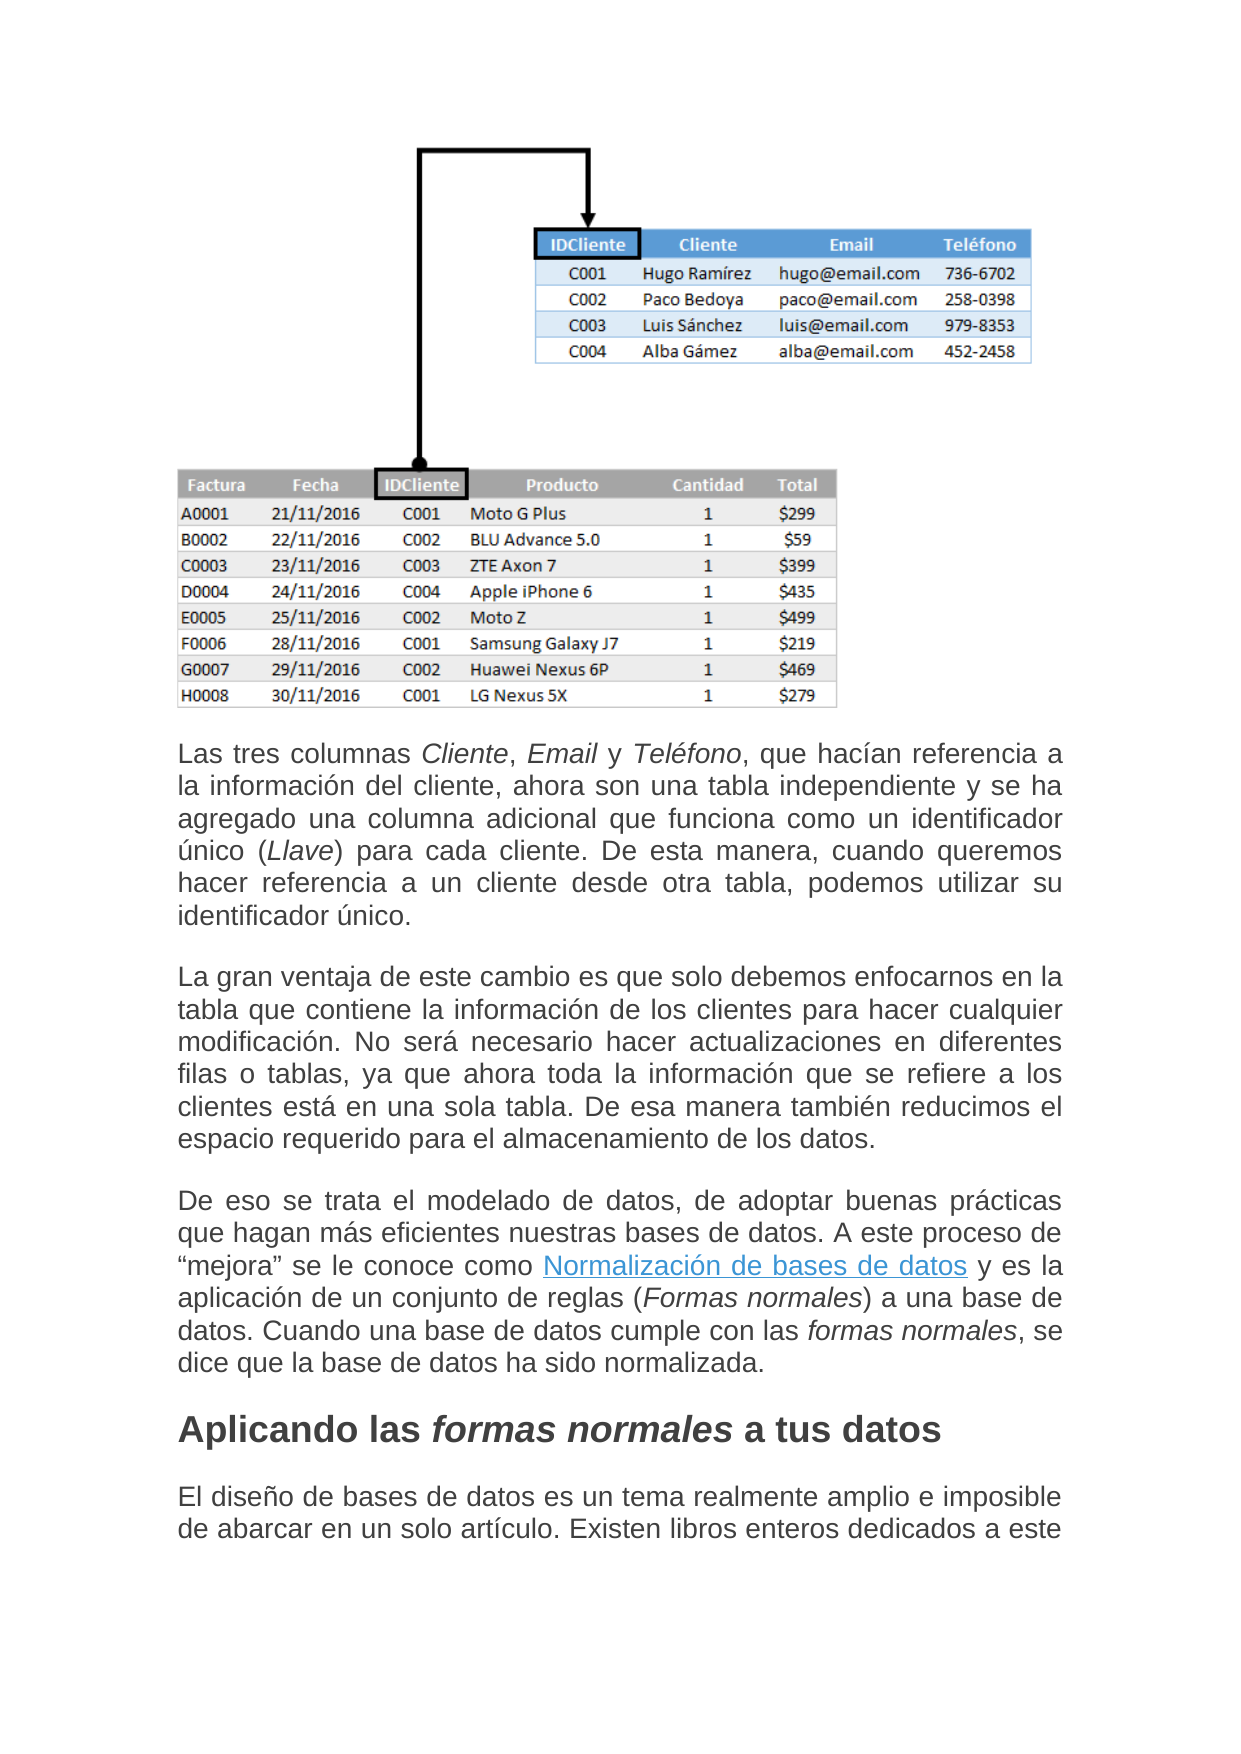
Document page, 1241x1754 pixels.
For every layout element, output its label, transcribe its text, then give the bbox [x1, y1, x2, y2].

text De eso se trata el modelado de datos, de adoptar buenas prácticas que hagan más eficientes nuestras bases de datos. A este proceso de “mejora” se le conoce como Normalización de bases de datos y es la aplicación de un conjunto de reglas (Formas normales) a una base de datos. Cuando una base de datos cumple con las formas normales, se dice que la base de datos ha sido normalizada. [177, 1184, 1063, 1378]
text Las tres columnas Cliente, Email y Teléfono, que hacían referencia a la información del cliente, ahora son una tabla independiente y se ha agregado una columna adicional que funciona como un identificador único (Llave) para cada cliente. De esta manera, cuando queremos hacer referencia a un cliente desde otra tabla, podemos utilizar su identificador único. [177, 737, 1063, 931]
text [177, 1480, 1063, 1544]
picture [177, 147, 1032, 708]
text La gran ventaja de este cambio es que solo debemos enfocarnos en la tabla que contiene la información de los clientes para hacer cualquier modificación. No será necesario hacer actualizaciones en diferentes filas o tablas, ya que ahora toda la información que se refiere a los clientes está en una sola tabla. De esa manera también reducimos el espacio requerido para el almacenamiento de los datos. [177, 960, 1063, 1155]
text Aplicando las formas normales a tus datos [177, 1407, 1063, 1451]
